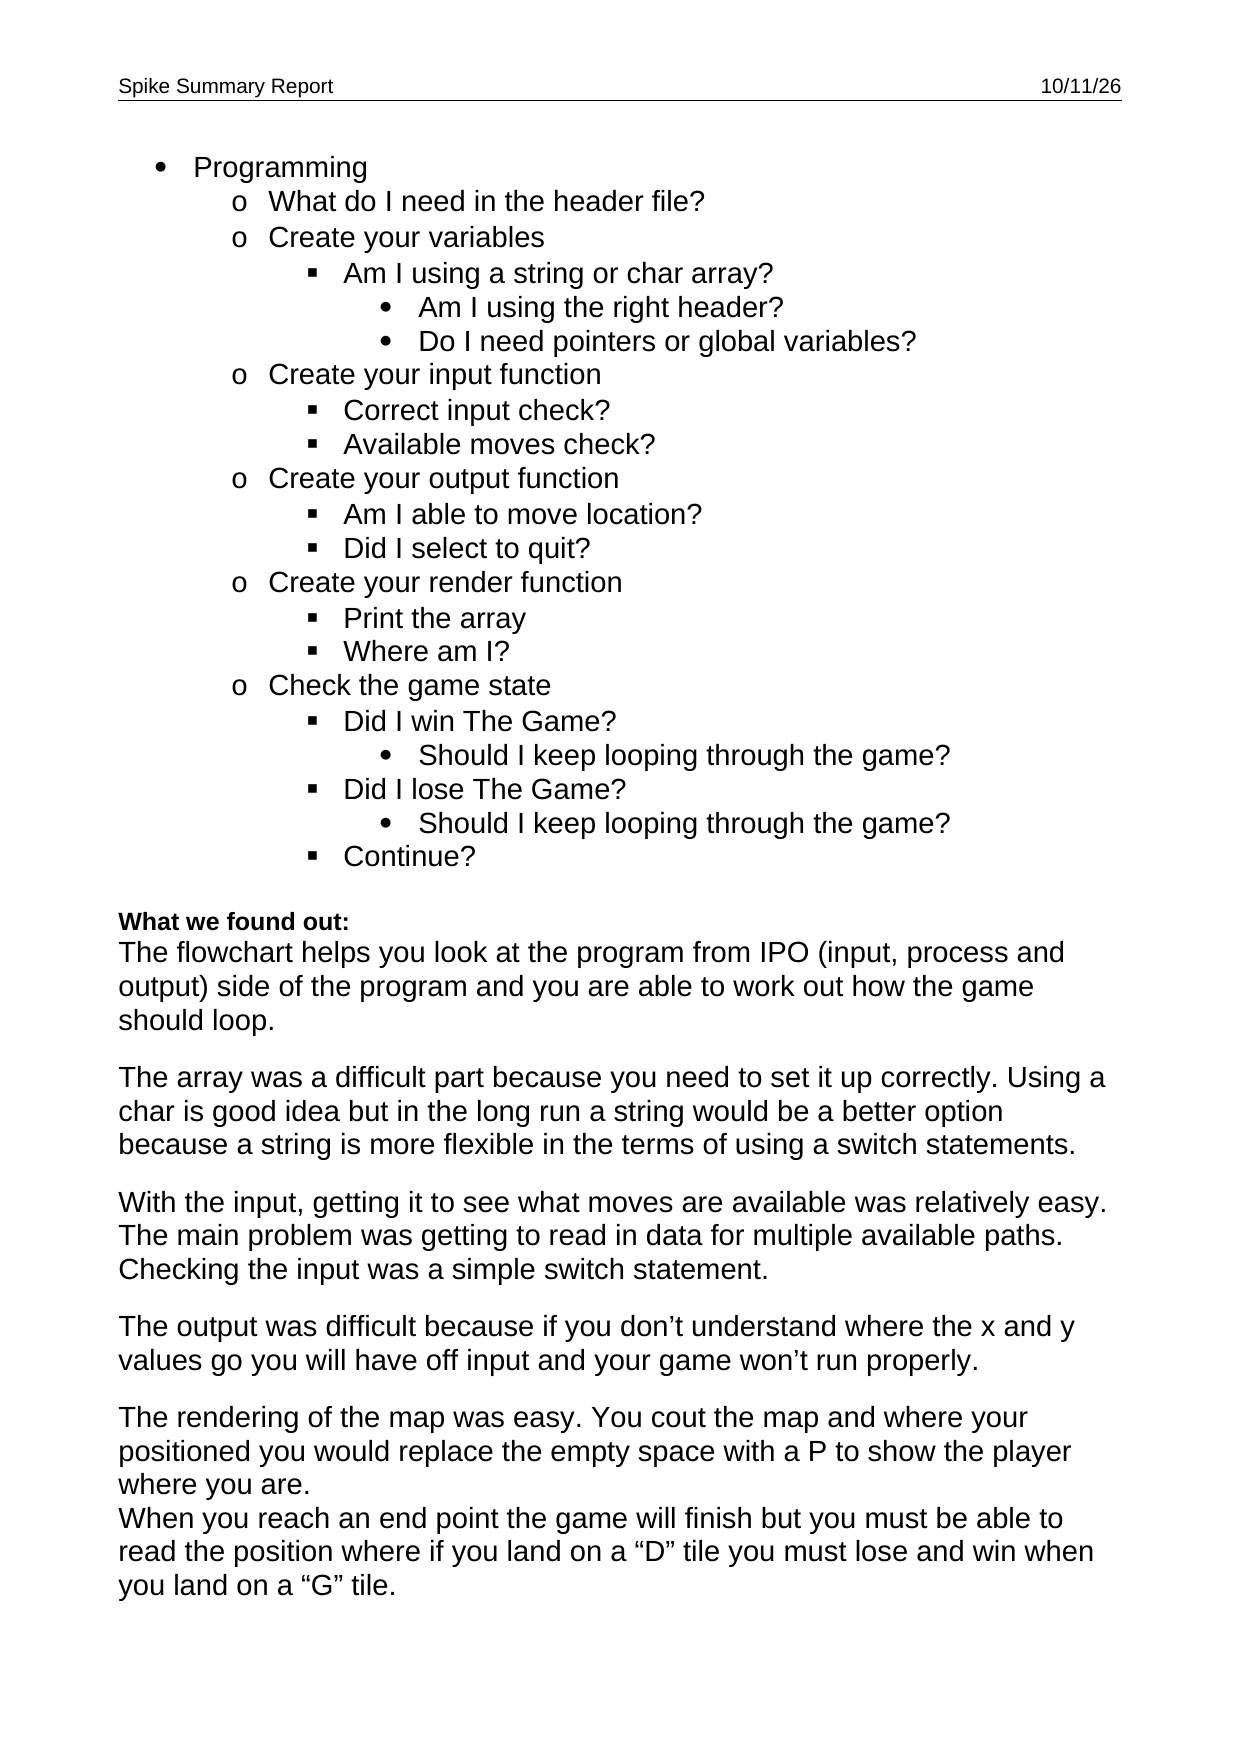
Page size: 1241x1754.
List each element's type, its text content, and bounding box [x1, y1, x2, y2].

list Do I need pointers or global variables? [381, 323, 1122, 357]
list Correct input check? [306, 393, 1122, 427]
text With the input, getting it to see what moves are available was relatively easy. The main problem was getting to read in data for multiple available paths. Checking the input was a simple switch statement. [118, 1184, 1122, 1285]
text The rendering of the map was easy. You cout the map and where your positioned you would replace the empty space with a P to show the player where you are. [118, 1400, 1122, 1501]
list Continue? [306, 839, 1122, 873]
list Did I select to quit? [306, 531, 1122, 564]
list Where am I? [306, 634, 1122, 668]
text The output was difficult because if you don’t understand where the x and y values go you will have off input and your game won’t run properly. [118, 1309, 1122, 1376]
text What we found out: [118, 907, 1122, 935]
list What do I need in the header file? [231, 184, 1122, 220]
list Should I keep looping through the game? [381, 738, 1122, 772]
list Should I keep looping through the game? [381, 806, 1122, 839]
list Am I using a string or char array? [306, 256, 1122, 290]
list Check the game state [231, 668, 1122, 704]
list Create your render function [231, 564, 1122, 601]
text The flowchart helps you look at the program from IPO (input, process and output) side of the program and you are able to work out how the game should loop. [118, 935, 1122, 1036]
list Did I lose The Game? [306, 772, 1122, 806]
list Am I able to move location? [306, 497, 1122, 531]
list Create your input function [231, 357, 1122, 393]
list Create your output function [231, 461, 1122, 497]
text When you reach an end point the game will finish but you must be able to read the position where if you land on a “D” tile you must lose and win when you land on a “G” tile. [118, 1501, 1122, 1601]
text The array was a difficult part because you need to set it up correctly. Using a char is good idea but in the long run a string would be a better option because a string is more flexible in the terms of using a switch statements. [118, 1060, 1122, 1161]
list Did I win The Game? [306, 704, 1122, 738]
list Create your variables [231, 220, 1122, 256]
list Available moves check? [306, 427, 1122, 461]
list Programming [156, 150, 1122, 184]
list Am I using the right header? [381, 290, 1122, 323]
list Print the array [306, 601, 1122, 634]
